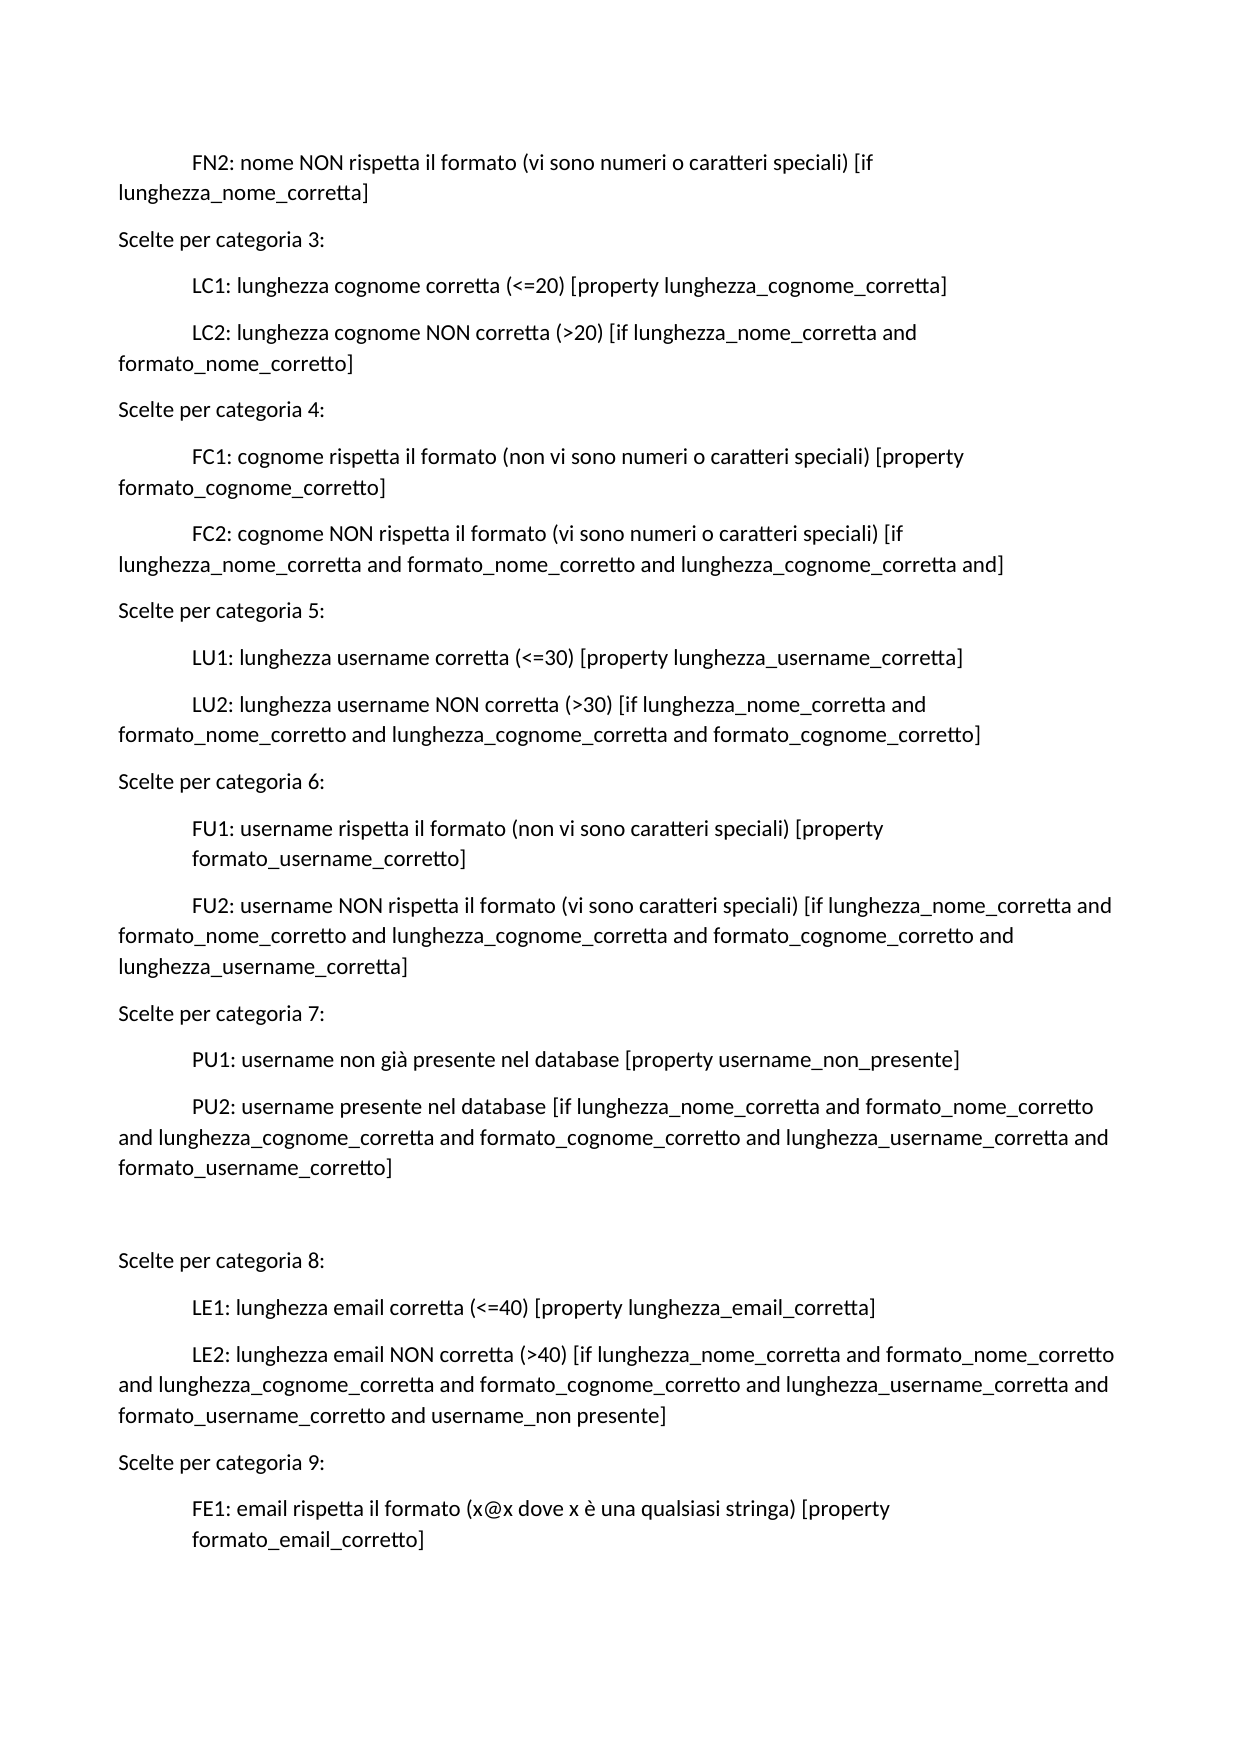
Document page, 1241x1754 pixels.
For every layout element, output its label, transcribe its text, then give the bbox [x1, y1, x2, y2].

text LU2: lunghezza username NON corretta (>30) [if lunghezza_nome_corretta and formato_nome_corretto and lunghezza_cognome_corretta and formato_cognome_corretto] [118, 690, 1122, 748]
text FU2: username NON rispetta il formato (vi sono caratteri speciali) [if lunghezza_nome_corretta and formato_nome_corretto and lunghezza_cognome_corretta and formato_cognome_corretto and lunghezza_username_corretta] [118, 891, 1122, 980]
text LU1: lunghezza username corretta (<=30) [property lunghezza_username_corretta] [118, 643, 1122, 671]
text LE2: lunghezza email NON corretta (>40) [if lunghezza_nome_corretta and formato_nome_corretto and lunghezza_cognome_corretta and formato_cognome_corretto and lunghezza_username_corretta and formato_username_corretto and username_non presente] [118, 1340, 1122, 1429]
text PU1: username non già presente nel database [property username_non_presente] [118, 1046, 1122, 1073]
text LC1: lunghezza cognome corretta (<=20) [property lunghezza_cognome_corretta] [118, 272, 1122, 299]
text Scelte per categoria 4: [118, 396, 1122, 423]
text Scelte per categoria 8: [118, 1247, 1122, 1274]
text PU2: username presente nel database [if lunghezza_nome_corretta and formato_nome_corretto and lunghezza_cognome_corretta and formato_cognome_corretto and lunghezza_username_corretta and formato_username_corretto] [118, 1092, 1122, 1181]
text FN2: nome NON rispetta il formato (vi sono numeri o caratteri speciali) [if lunghezza_nome_corretta] [118, 148, 1122, 206]
text Scelte per categoria 5: [118, 597, 1122, 624]
text FC1: cognome rispetta il formato (non vi sono numeri o caratteri speciali) [property formato_cognome_corretto] [118, 442, 1122, 501]
text Scelte per categoria 3: [118, 225, 1122, 253]
text Scelte per categoria 6: [118, 767, 1122, 795]
text FU1: username rispetta il formato (non vi sono caratteri speciali) [property formato_username_corretto] [192, 814, 1122, 872]
text FE1: email rispetta il formato (x@x dove x è una qualsiasi stringa) [property formato_email_corretto] [192, 1494, 1122, 1553]
text LE1: lunghezza email corretta (<=40) [property lunghezza_email_corretta] [118, 1293, 1122, 1321]
text Scelte per categoria 9: [118, 1448, 1122, 1476]
text Scelte per categoria 7: [118, 999, 1122, 1027]
text LC2: lunghezza cognome NON corretta (>20) [if lunghezza_nome_corretta and formato_nome_corretto] [118, 318, 1122, 377]
text FC2: cognome NON rispetta il formato (vi sono numeri o caratteri speciali) [if lunghezza_nome_corretta and formato_nome_corretto and lunghezza_cognome_corretta and] [118, 519, 1122, 578]
